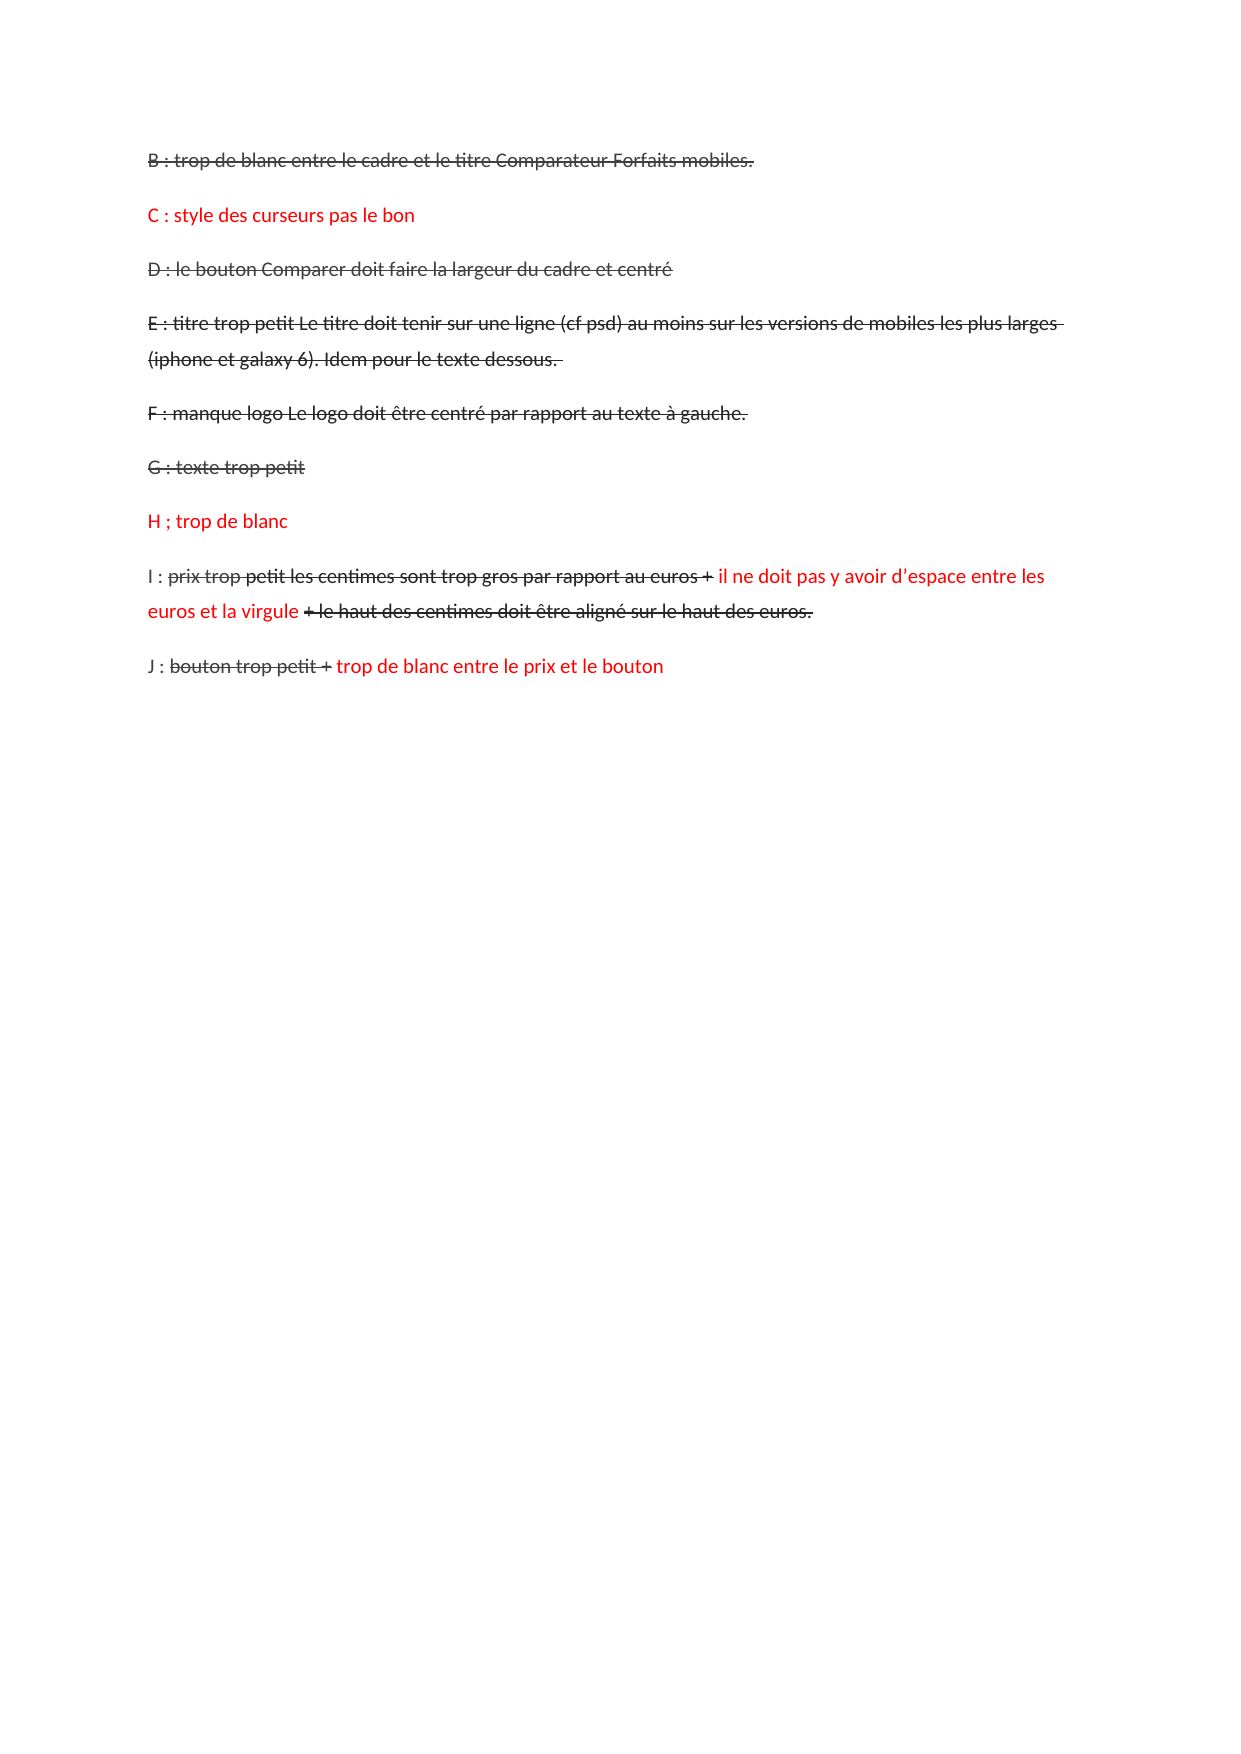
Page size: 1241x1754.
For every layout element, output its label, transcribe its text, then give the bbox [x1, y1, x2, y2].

text E : titre trop petit Le titre doit tenir sur une ligne (cf psd) au moins sur les versions de mobiles les plus larges (iphone et galaxy 6). Idem pour le texte dessous. [148, 310, 1093, 371]
text G : texte trop petit [148, 454, 1093, 480]
text J : bouton trop petit + trop de blanc entre le prix et le bouton [148, 653, 1093, 678]
text I : prix trop petit les centimes sont trop gros par rapport au euros + il ne doit pas y avoir d’espace entre les euros et la virgule + le haut des centimes doit être aligné sur le haut des euros. [148, 563, 1093, 624]
text F : manque logo Le logo doit être centré par rapport au texte à gauche. [148, 400, 1093, 426]
text B : trop de blanc entre le cadre et le titre Comparateur Forfaits mobiles. [148, 148, 1093, 173]
text H ; trop de blanc [148, 509, 1093, 534]
text C : style des curseurs pas le bon [148, 202, 1093, 227]
text D : le bouton Comparer doit faire la largeur du cadre et centré [148, 256, 1093, 282]
